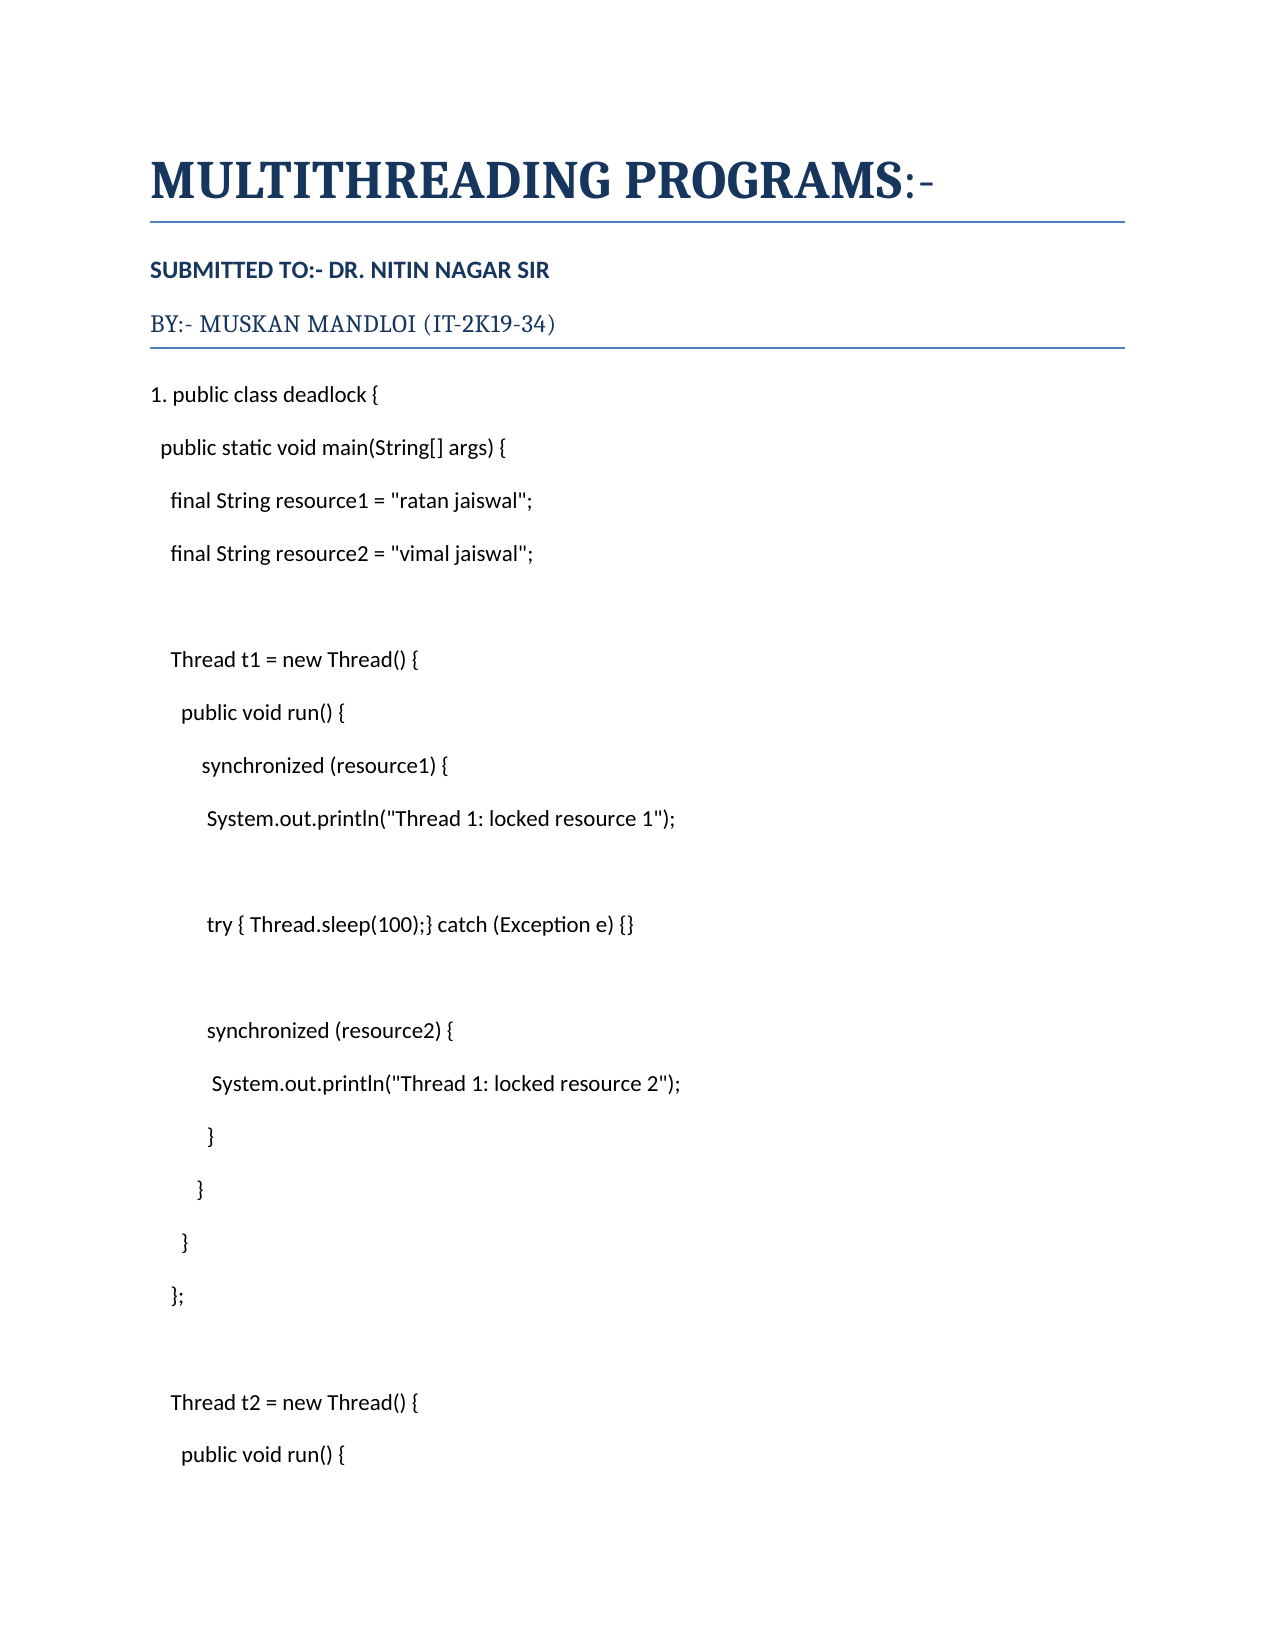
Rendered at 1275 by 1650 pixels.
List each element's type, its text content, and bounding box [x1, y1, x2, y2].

text public void run() { [150, 698, 1125, 726]
text System.out.println("Thread 1: locked resource 1"); [150, 804, 1125, 832]
text final String resource1 = "ratan jaiswal"; [150, 486, 1125, 514]
text }; [150, 1282, 1125, 1309]
text Thread t1 = new Thread() { [150, 645, 1125, 673]
text synchronized (resource1) { [150, 751, 1125, 779]
text SUBMITTED TO:- DR. NITIN NAGAR SIR [150, 254, 1125, 284]
text Thread t2 = new Thread() { [150, 1388, 1125, 1416]
text } [150, 1122, 1125, 1151]
text System.out.println("Thread 1: locked resource 2"); [150, 1069, 1125, 1097]
title MULTITHREADING PROGRAMS:- [150, 150, 1125, 221]
text final String resource2 = "vimal jaiswal"; [150, 539, 1125, 567]
text } [150, 1176, 1125, 1203]
title BY:- MUSKAN MANDLOI (IT-2K19-34) [150, 310, 1125, 347]
text public static void main(String[] args) { [150, 433, 1125, 461]
text synchronized (resource2) { [150, 1016, 1125, 1044]
text public void run() { [150, 1441, 1125, 1469]
text try { Thread.sleep(100);} catch (Exception e) {} [150, 910, 1125, 938]
text 1. public class deadlock { [150, 380, 1125, 408]
text } [150, 1228, 1125, 1257]
